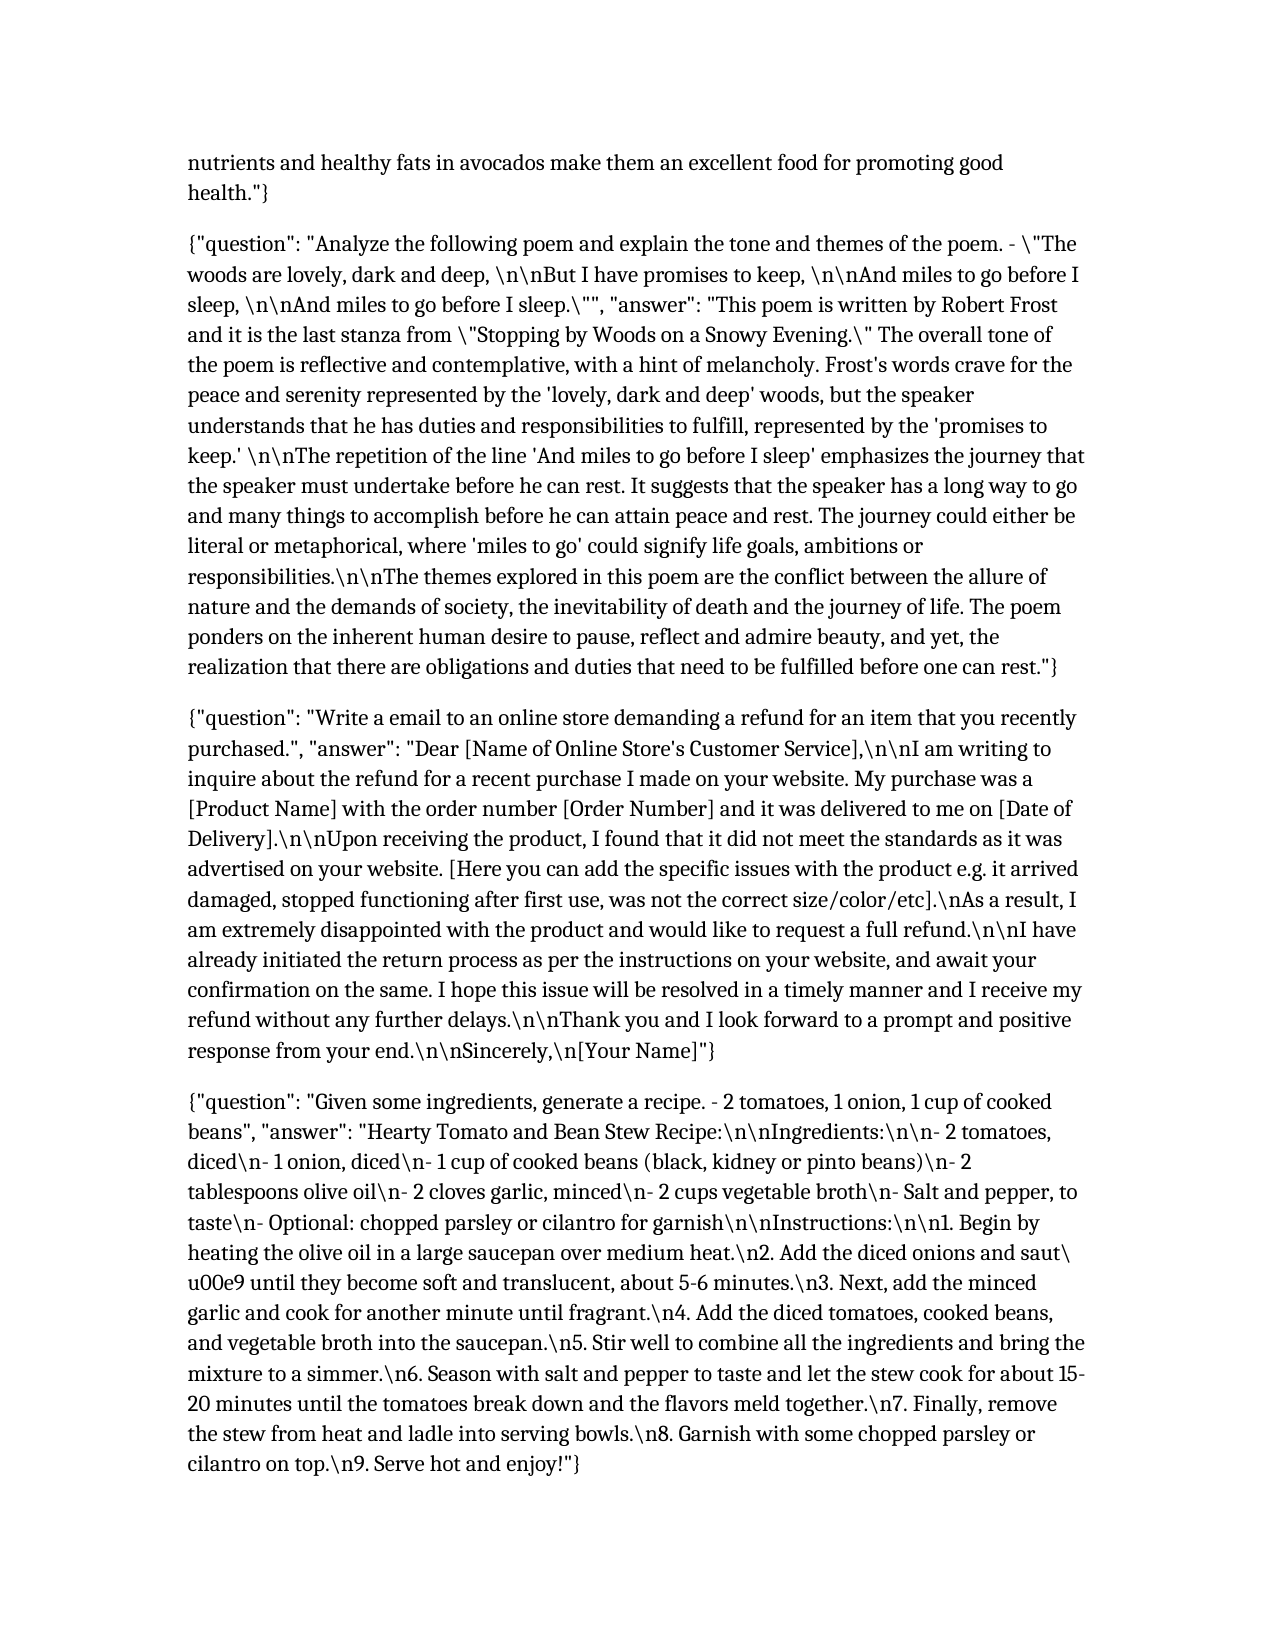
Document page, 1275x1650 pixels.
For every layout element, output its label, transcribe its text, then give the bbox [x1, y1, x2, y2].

text {"question": "Analyze the following poem and explain the tone and themes of the poem. - \"The woods are lovely, dark and deep, \n\nBut I have promises to keep, \n\nAnd miles to go before I sleep, \n\nAnd miles to go before I sleep.\"", "answer": "This poem is written by Robert Frost and it is the last stanza from \"Stopping by Woods on a Snowy Evening.\" The overall tone of the poem is reflective and contemplative, with a hint of melancholy. Frost's words crave for the peace and serenity represented by the 'lovely, dark and deep' woods, but the speaker understands that he has duties and responsibilities to fulfill, represented by the 'promises to keep.' \n\nThe repetition of the line 'And miles to go before I sleep' emphasizes the journey that the speaker must undertake before he can rest. It suggests that the speaker has a long way to go and many things to accomplish before he can attain peace and rest. The journey could either be literal or metaphorical, where 'miles to go' could signify life goals, ambitions or responsibilities.\n\nThe themes explored in this poem are the conflict between the allure of nature and the demands of society, the inevitability of death and the journey of life. The poem ponders on the inherent human desire to pause, reflect and admire beauty, and yet, the realization that there are obligations and duties that need to be fulfilled before one can rest."} [187, 231, 1087, 681]
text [187, 150, 1087, 207]
text {"question": "Given some ingredients, generate a recipe. - 2 tomatoes, 1 onion, 1 cup of cooked beans", "answer": "Hearty Tomato and Bean Stew Recipe:\n\nIngredients:\n\n- 2 tomatoes, diced\n- 1 onion, diced\n- 1 cup of cooked beans (black, kidney or pinto beans)\n- 2 tablespoons olive oil\n- 2 cloves garlic, minced\n- 2 cups vegetable broth\n- Salt and pepper, to taste\n- Optional: chopped parsley or cilantro for garnish\n\nInstructions:\n\n1. Begin by heating the olive oil in a large saucepan over medium heat.\n2. Add the diced onions and saut\u00e9 until they become soft and translucent, about 5-6 minutes.\n3. Next, add the minced garlic and cook for another minute until fragrant.\n4. Add the diced tomatoes, cooked beans, and vegetable broth into the saucepan.\n5. Stir well to combine all the ingredients and bring the mixture to a simmer.\n6. Season with salt and pepper to taste and let the stew cook for about 15-20 minutes until the tomatoes break down and the flavors meld together.\n7. Finally, remove the stew from heat and ladle into serving bowls.\n8. Garnish with some chopped parsley or cilantro on top.\n9. Serve hot and enjoy!"} [187, 1088, 1087, 1477]
text {"question": "Write a email to an online store demanding a refund for an item that you recently purchased.", "answer": "Dear [Name of Online Store's Customer Service],\n\nI am writing to inquire about the refund for a recent purchase I made on your website. My purchase was a [Product Name] with the order number [Order Number] and it was delivered to me on [Date of Delivery].\n\nUpon receiving the product, I found that it did not meet the standards as it was advertised on your website. [Here you can add the specific issues with the product e.g. it arrived damaged, stopped functioning after first use, was not the correct size/color/etc].\nAs a result, I am extremely disappointed with the product and would like to request a full refund.\n\nI have already initiated the return process as per the instructions on your website, and await your confirmation on the same. I hope this issue will be resolved in a timely manner and I receive my refund without any further delays.\n\nThank you and I look forward to a prompt and positive response from your end.\n\nSincerely,\n[Your Name]"} [187, 705, 1087, 1064]
